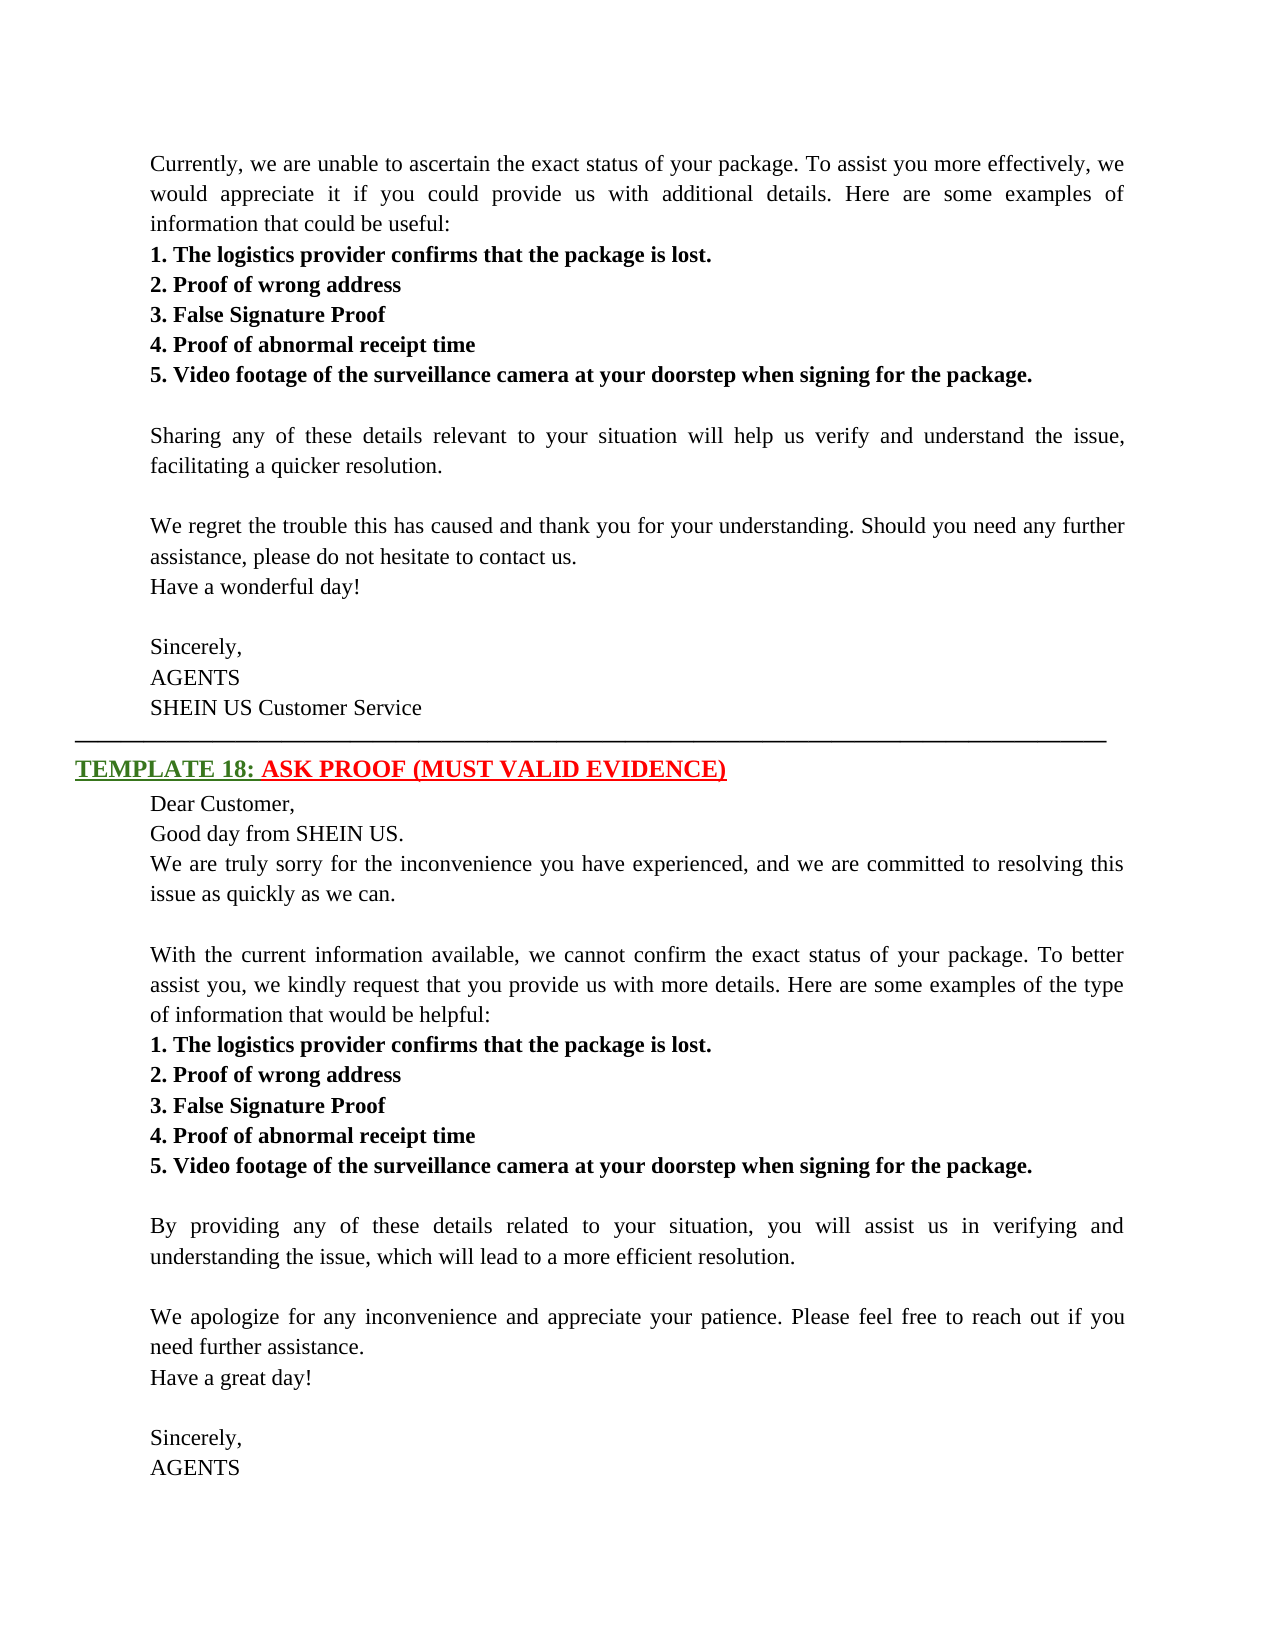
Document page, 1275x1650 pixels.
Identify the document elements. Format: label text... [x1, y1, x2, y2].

text We are truly sorry for the inconvenience you have experienced, and we are committed to resolving this issue as quickly as we can. [150, 850, 1125, 907]
text 3. False Signature Proof [150, 1092, 1125, 1118]
text 2. Proof of wrong address [150, 271, 1125, 297]
text 4. Proof of abnormal receipt time [150, 331, 1125, 358]
text Dear Customer, [150, 789, 1125, 816]
text 1. The logistics provider confirms that the package is lost. [150, 1031, 1125, 1058]
text Sharing any of these details relevant to your situation will help us verify and understand the issue, facilitating a quicker resolution. [150, 422, 1125, 478]
text We regret the trouble this has caused and thank you for your understanding. Should you need any further assistance, please do not hesitate to contact us. [150, 512, 1125, 569]
text Sincerely, [150, 633, 1125, 660]
text By providing any of these details related to your situation, you will assist us in verifying and understanding the issue, which will lead to a more efficient resolution. [150, 1212, 1125, 1269]
text AGENTS [150, 663, 1125, 690]
text Have a great day! [150, 1363, 1125, 1390]
text AGENTS [150, 1454, 1125, 1481]
text 5. Video footage of the surveillance camera at your doorstep when signing for the package. [150, 1152, 1125, 1178]
text With the current information available, we cannot confirm the exact status of your package. To better assist you, we kindly request that you provide us with more details. Here are some examples of the type of information that would be helpful: [150, 941, 1125, 1027]
text SHEIN US Customer Service [150, 694, 1125, 720]
text Currently, we are unable to ascertain the exact status of your package. To assist you more effectively, we would appreciate it if you could provide us with additional details. Here are some examples of information that could be useful: [150, 150, 1125, 237]
text We apologize for any inconvenience and appreciate your patience. Please feel free to reach out if you need further assistance. [150, 1303, 1125, 1360]
text Good day from SHEIN US. [150, 820, 1125, 846]
text Have a wonderful day! [150, 573, 1125, 599]
text 4. Proof of abnormal receipt time [150, 1122, 1125, 1148]
text ————————————————————————————————————————————— [75, 726, 1125, 752]
text Sincerely, [150, 1424, 1125, 1450]
text 1. The logistics provider confirms that the package is lost. [150, 241, 1125, 267]
text 2. Proof of wrong address [150, 1061, 1125, 1088]
text 5. Video footage of the surveillance camera at your doorstep when signing for the package. [150, 361, 1125, 388]
subtitle TEMPLATE 18: ASK PROOF (MUST VALID EVIDENCE) [75, 754, 1125, 783]
text 3. False Signature Proof [150, 301, 1125, 327]
